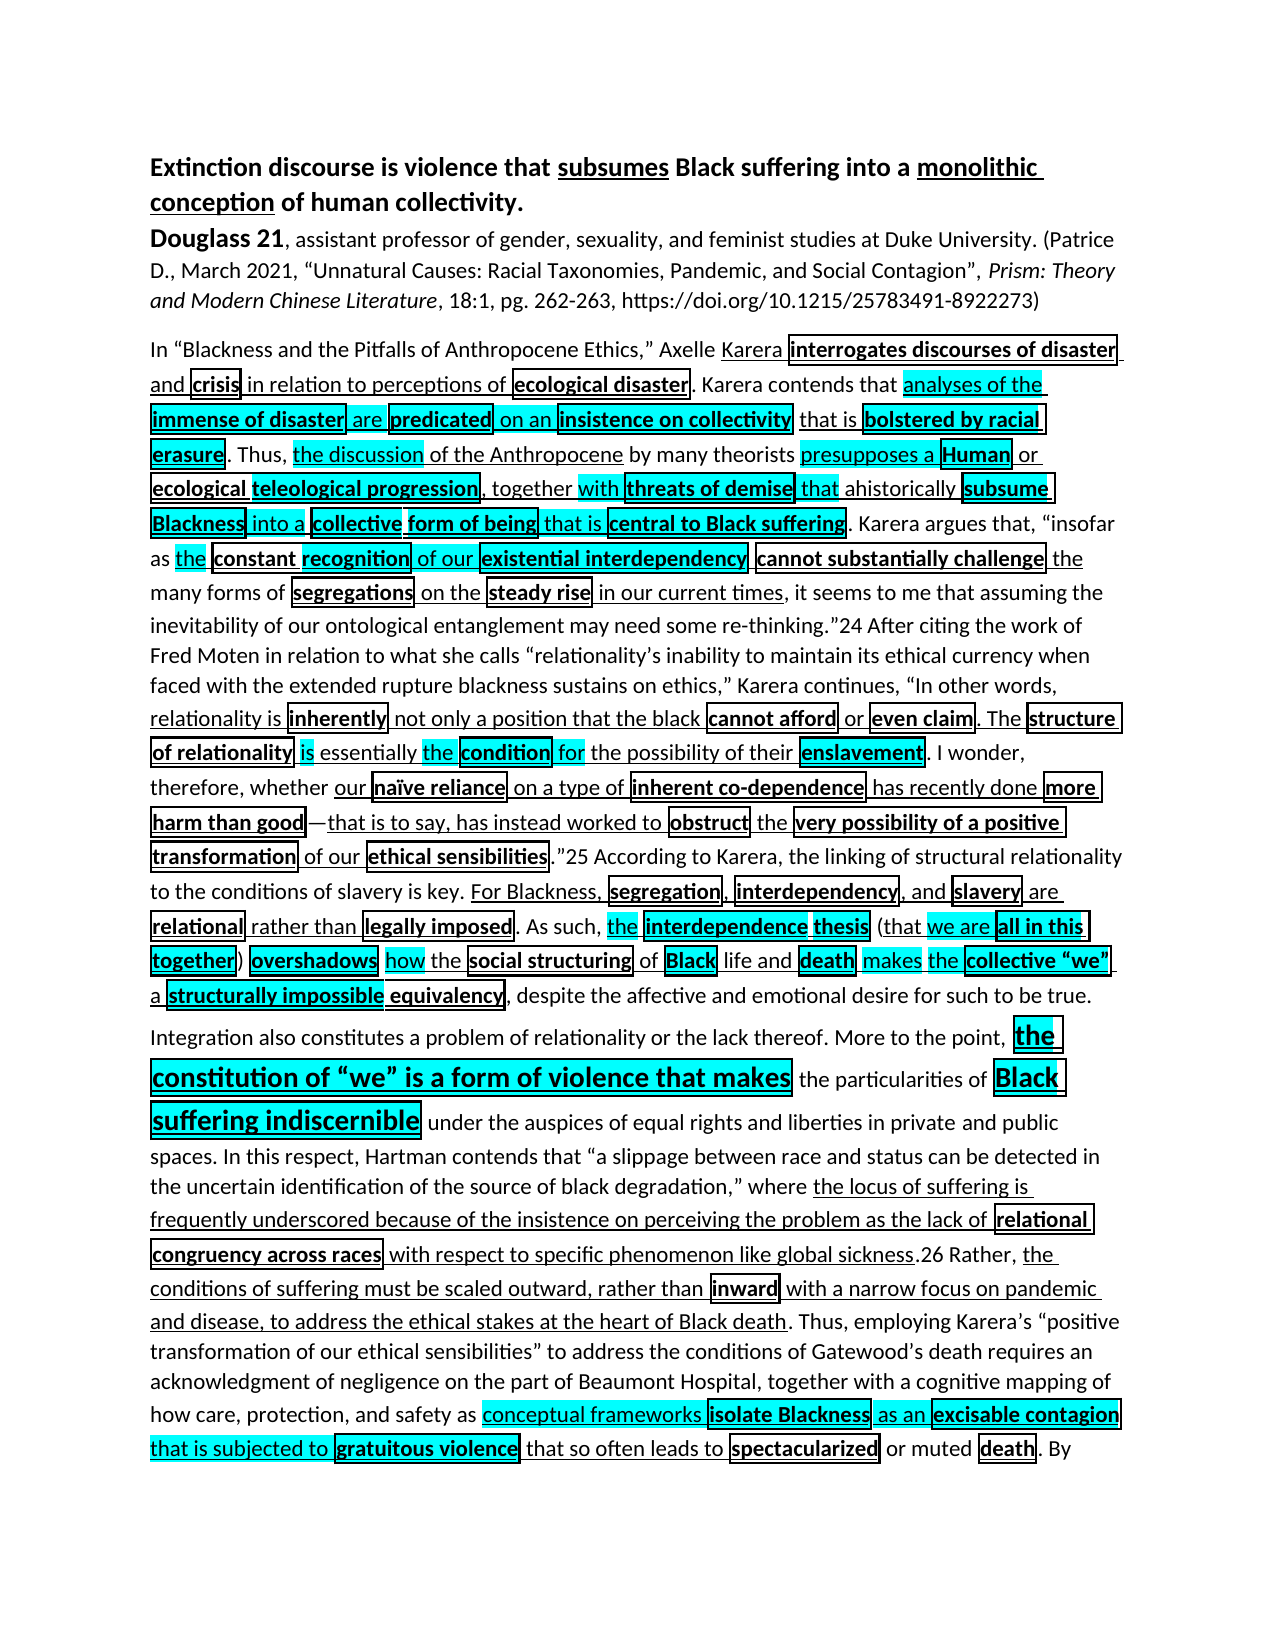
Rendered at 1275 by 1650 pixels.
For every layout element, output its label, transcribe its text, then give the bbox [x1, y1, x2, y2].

subtitle Extinction discourse is violence that subsumes Black suffering into a monolithic conception of human collectivity. [150, 150, 1125, 219]
text Douglass 21, assistant professor of gender, sexuality, and feminist studies at Duke University. (Patrice D., March 2021, “Unnatural Causes: Racial Taxonomies, Pandemic, and Social Contagion”, Prism: Theory and Modern Chinese Literature, 18:1, pg. 262-263, https://doi.org/10.1215/25783491-8922273) [150, 221, 1125, 315]
